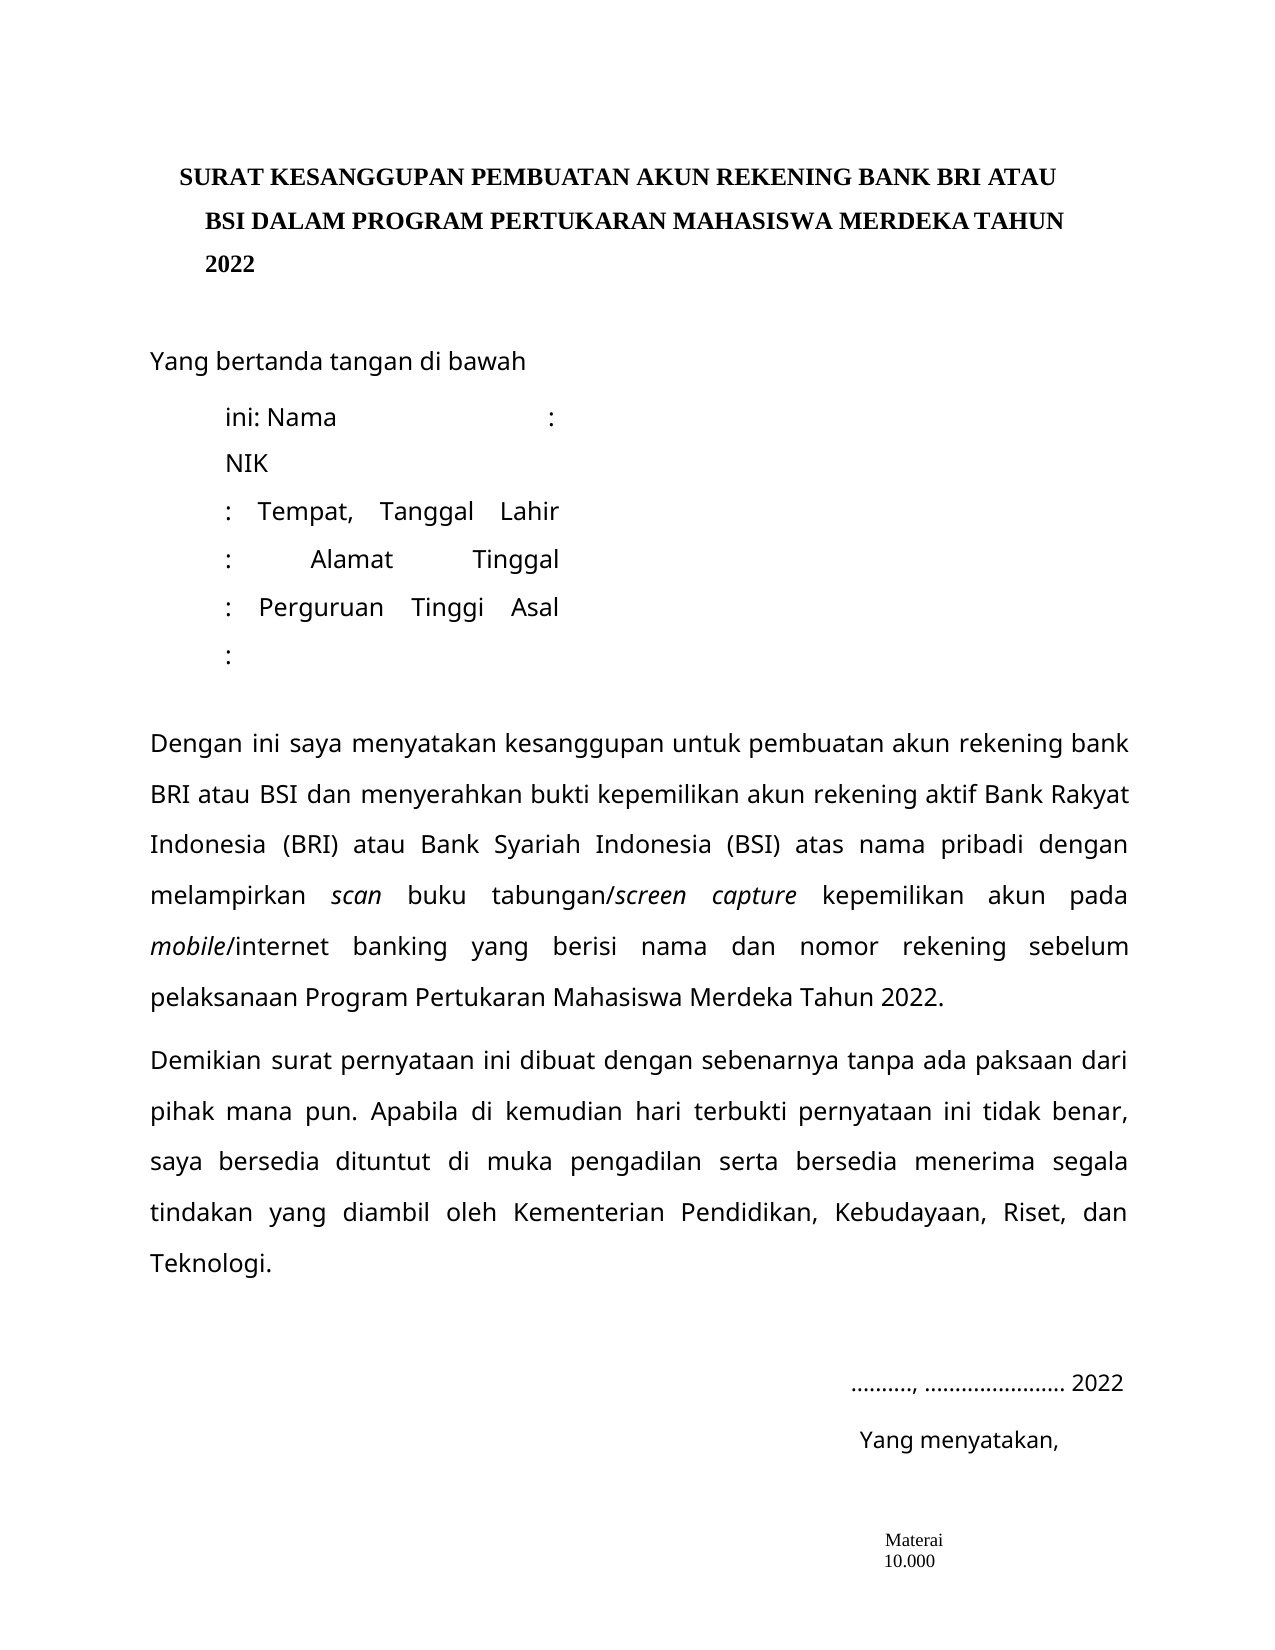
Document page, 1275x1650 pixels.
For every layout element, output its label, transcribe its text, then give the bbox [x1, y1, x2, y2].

text NIK : Tempat, Tanggal Lahir : Alamat Tinggal : Perguruan Tinggi Asal : [225, 445, 559, 672]
text SURAT KESANGGUPAN PEMBUATAN AKUN REKENING BANK BRI ATAU BSI DALAM PROGRAM PERTUKARAN MAHASISWA MERDEKA TAHUN 2022 [179, 162, 1097, 278]
text Demikian surat pernyataan ini dibuat dengan sebenarnya tanpa ada paksaan dari pihak mana pun. Apabila di kemudian hari terbukti pernyataan ini tidak benar, saya bersedia dituntut di muka pengadilan serta bersedia menerima segala tindakan yang diambil oleh Kementerian Pendidikan, Kebudayaan, Riset, dan Teknologi. [150, 1043, 1128, 1279]
text Yang menyatakan, [139, 1424, 1059, 1455]
text Dengan ini saya menyatakan kesanggupan untuk pembuatan akun rekening bank BRI atau BSI dan menyerahkan bukti kepemilikan akun rekening aktif Bank Rakyat Indonesia (BRI) atau Bank Syariah Indonesia (BSI) atas nama pribadi dengan melampirkan scan buku tabungan/screen capture kepemilikan akun pada mobile/internet banking yang berisi nama dan nomor rekening sebelum pelaksanaan Program Pertukaran Mahasiswa Merdeka Tahun 2022. [150, 726, 1129, 1013]
text Materai [139, 1529, 943, 1550]
text Yang bertanda tangan di bawah ini: Nama : [150, 321, 559, 434]
text 10.000 [139, 1550, 935, 1572]
text .........., ....................... 2022 [139, 1366, 1124, 1398]
